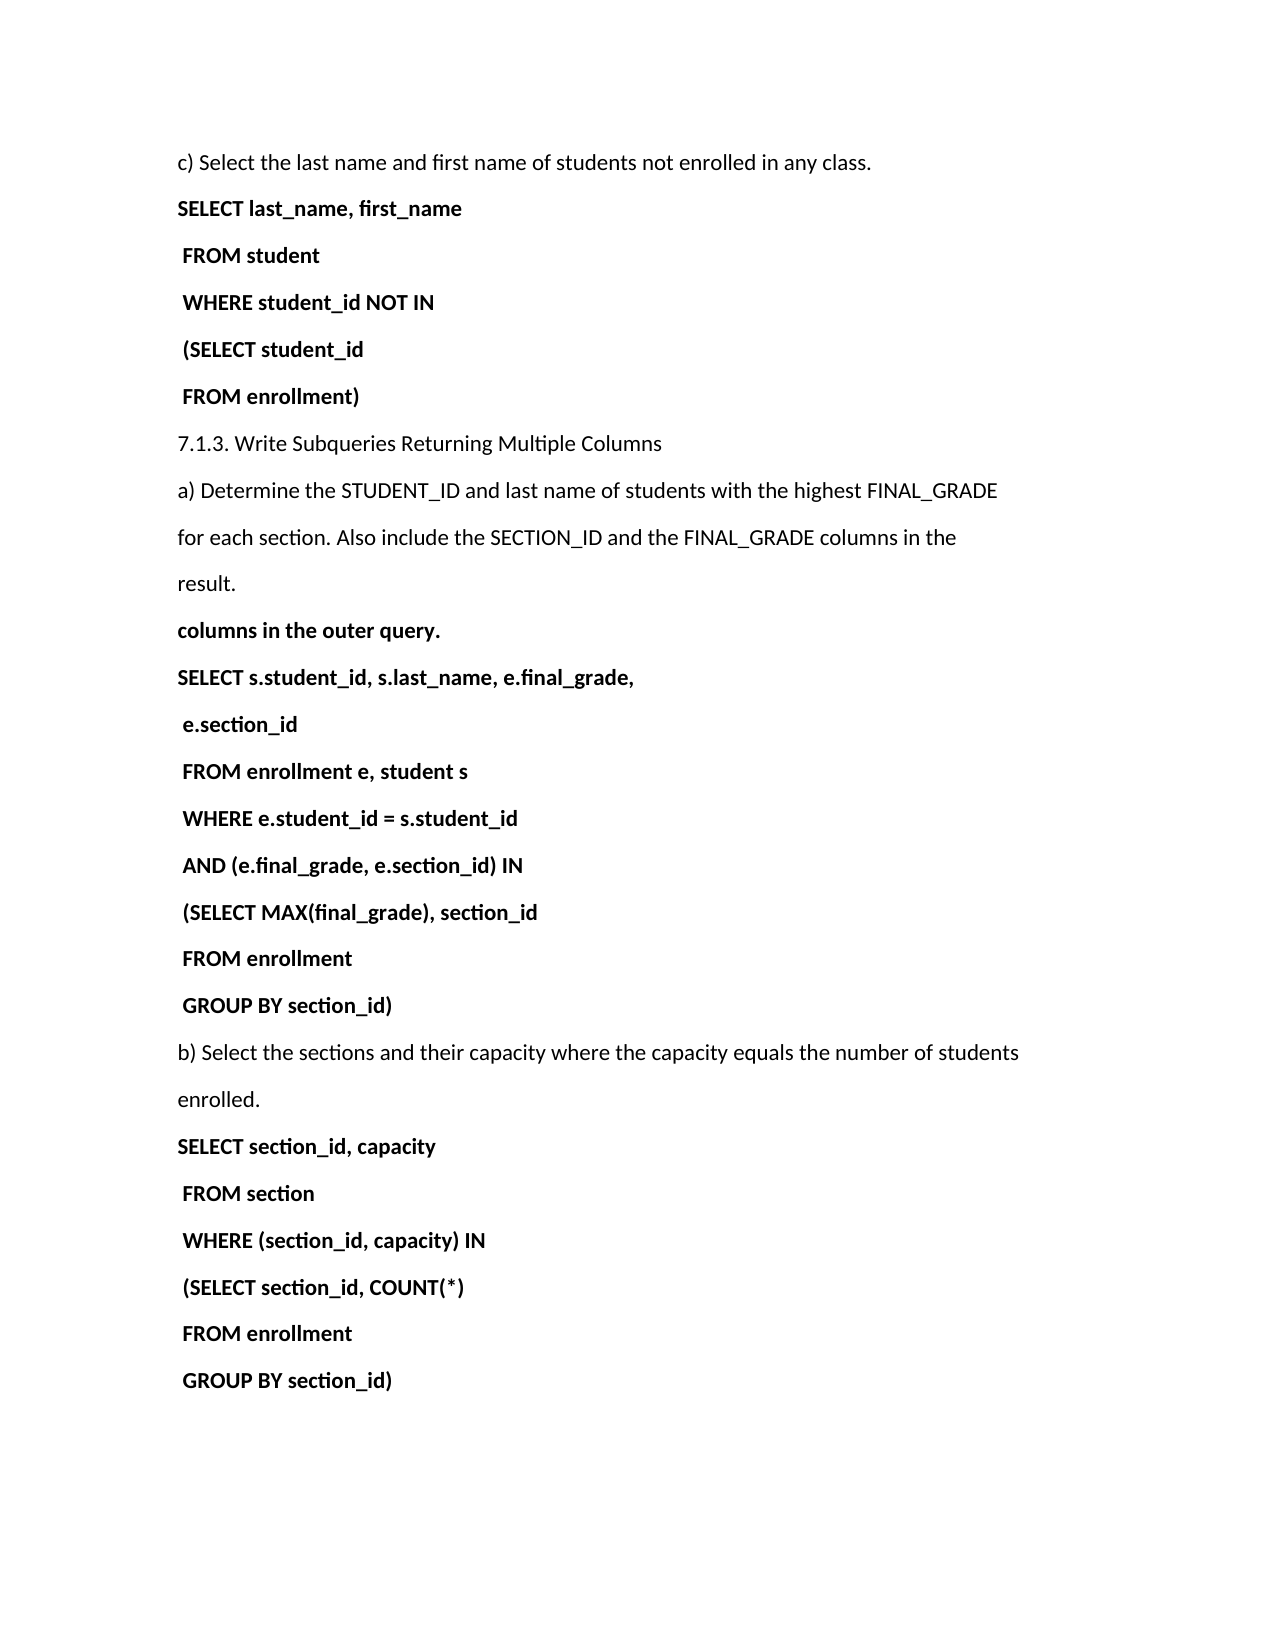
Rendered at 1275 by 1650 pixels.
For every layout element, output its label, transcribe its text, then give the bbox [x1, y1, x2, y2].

text c) Select the last name and first name of students not enrolled in any class. [177, 148, 1098, 176]
text SELECT s.student_id, s.last_name, e.final_grade, [177, 663, 1098, 691]
text SELECT last_name, first_name [177, 194, 1098, 222]
text 7.1.3. Write Subqueries Returning Multiple Columns [177, 429, 1098, 457]
text b) Select the sections and their capacity where the capacity equals the number of students [177, 1038, 1098, 1066]
text WHERE student_id NOT IN [177, 288, 1098, 316]
text enrolled. [177, 1085, 1098, 1113]
text FROM enrollment [177, 1319, 1098, 1347]
text FROM enrollment e, student s [177, 757, 1098, 785]
text FROM section [177, 1179, 1098, 1207]
text columns in the outer query. [177, 616, 1098, 644]
text result. [177, 569, 1098, 597]
text GROUP BY section_id) [177, 991, 1098, 1019]
text FROM enrollment) [177, 382, 1098, 410]
text FROM student [177, 241, 1098, 269]
text GROUP BY section_id) [177, 1366, 1098, 1394]
text a) Determine the STUDENT_ID and last name of students with the highest FINAL_GRADE [177, 476, 1098, 504]
text SELECT section_id, capacity [177, 1132, 1098, 1160]
text WHERE (section_id, capacity) IN [177, 1226, 1098, 1254]
text FROM enrollment [177, 944, 1098, 972]
text for each section. Also include the SECTION_ID and the FINAL_GRADE columns in the [177, 523, 1098, 551]
text (SELECT section_id, COUNT(*) [177, 1273, 1098, 1301]
text (SELECT student_id [177, 335, 1098, 363]
text WHERE e.student_id = s.student_id [177, 804, 1098, 832]
text AND (e.final_grade, e.section_id) IN [177, 851, 1098, 879]
text e.section_id [177, 710, 1098, 738]
text (SELECT MAX(final_grade), section_id [177, 898, 1098, 926]
